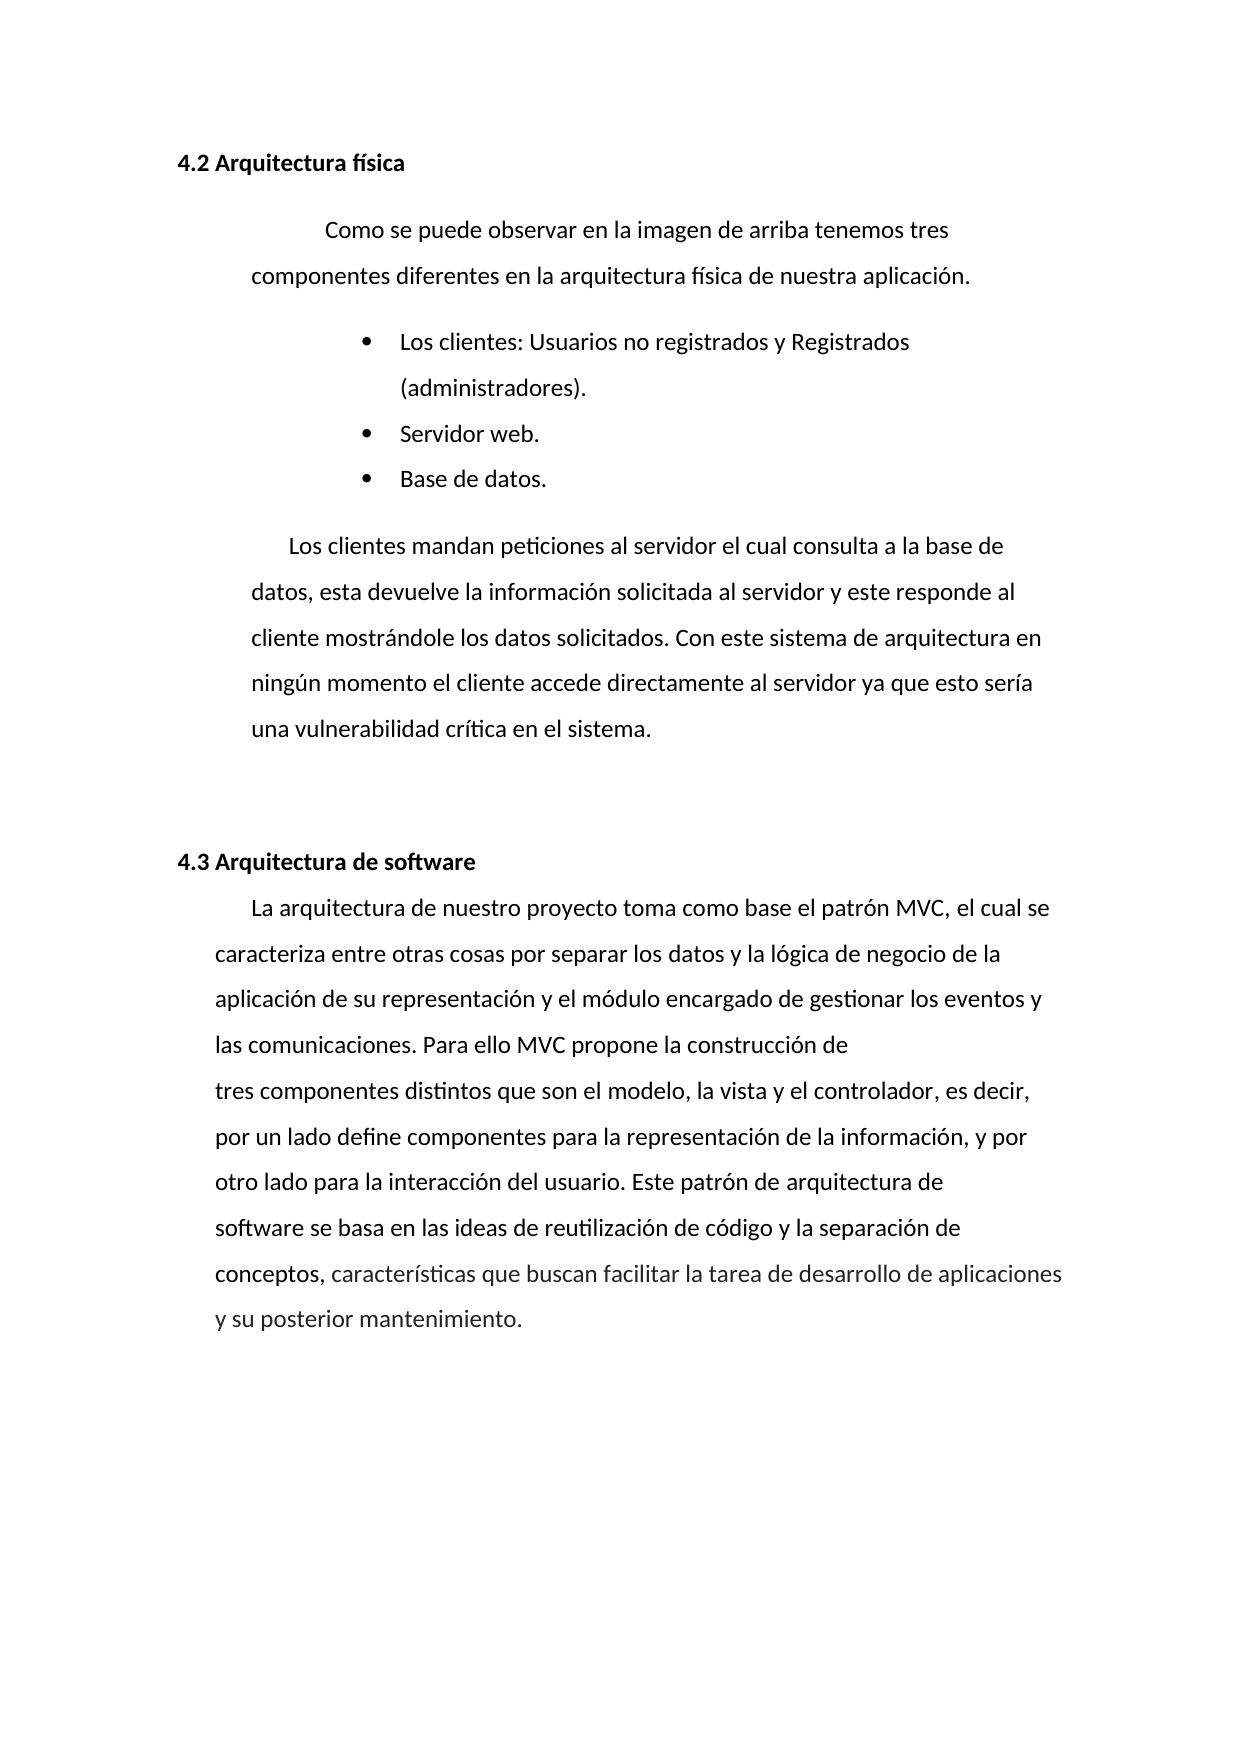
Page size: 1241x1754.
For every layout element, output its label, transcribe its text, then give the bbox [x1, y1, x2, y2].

list Base de datos. [362, 464, 1063, 494]
list Arquitectura física [177, 148, 1063, 178]
text Los clientes mandan peticiones al servidor el cual consulta a la base de datos, esta devuelve la información solicitada al servidor y este responde al cliente mostrándole los datos solicitados. Con este sistema de arquitectura en ningún momento el cliente accede directamente al servidor ya que esto sería una vulnerabilidad crítica en el sistema. [251, 530, 1063, 744]
text Como se puede observar en la imagen de arriba tenemos tres componentes diferentes en la arquitectura física de nuestra aplicación. [251, 214, 1063, 290]
list Servidor web. [362, 418, 1063, 448]
list Los clientes: Usuarios no registrados y Registrados (administradores). [362, 326, 1063, 403]
list La arquitectura de nuestro proyecto toma como base el patrón MVC, el cual se caracteriza entre otras cosas por separar los datos y la lógica de negocio de la aplicación de su representación y el módulo encargado de gestionar los eventos y las comunicaciones. Para ello MVC propone la construcción de tres componentes distintos que son el modelo, la vista y el controlador, es decir, por un lado define componentes para la representación de la información, y por otro lado para la interacción del usuario. Este patrón de arquitectura de software se basa en las ideas de reutilización de código y la separación de conceptos, características que buscan facilitar la tarea de desarrollo de aplicaciones y su posterior mantenimiento. [215, 892, 1063, 1258]
list Arquitectura de software [177, 846, 1063, 877]
